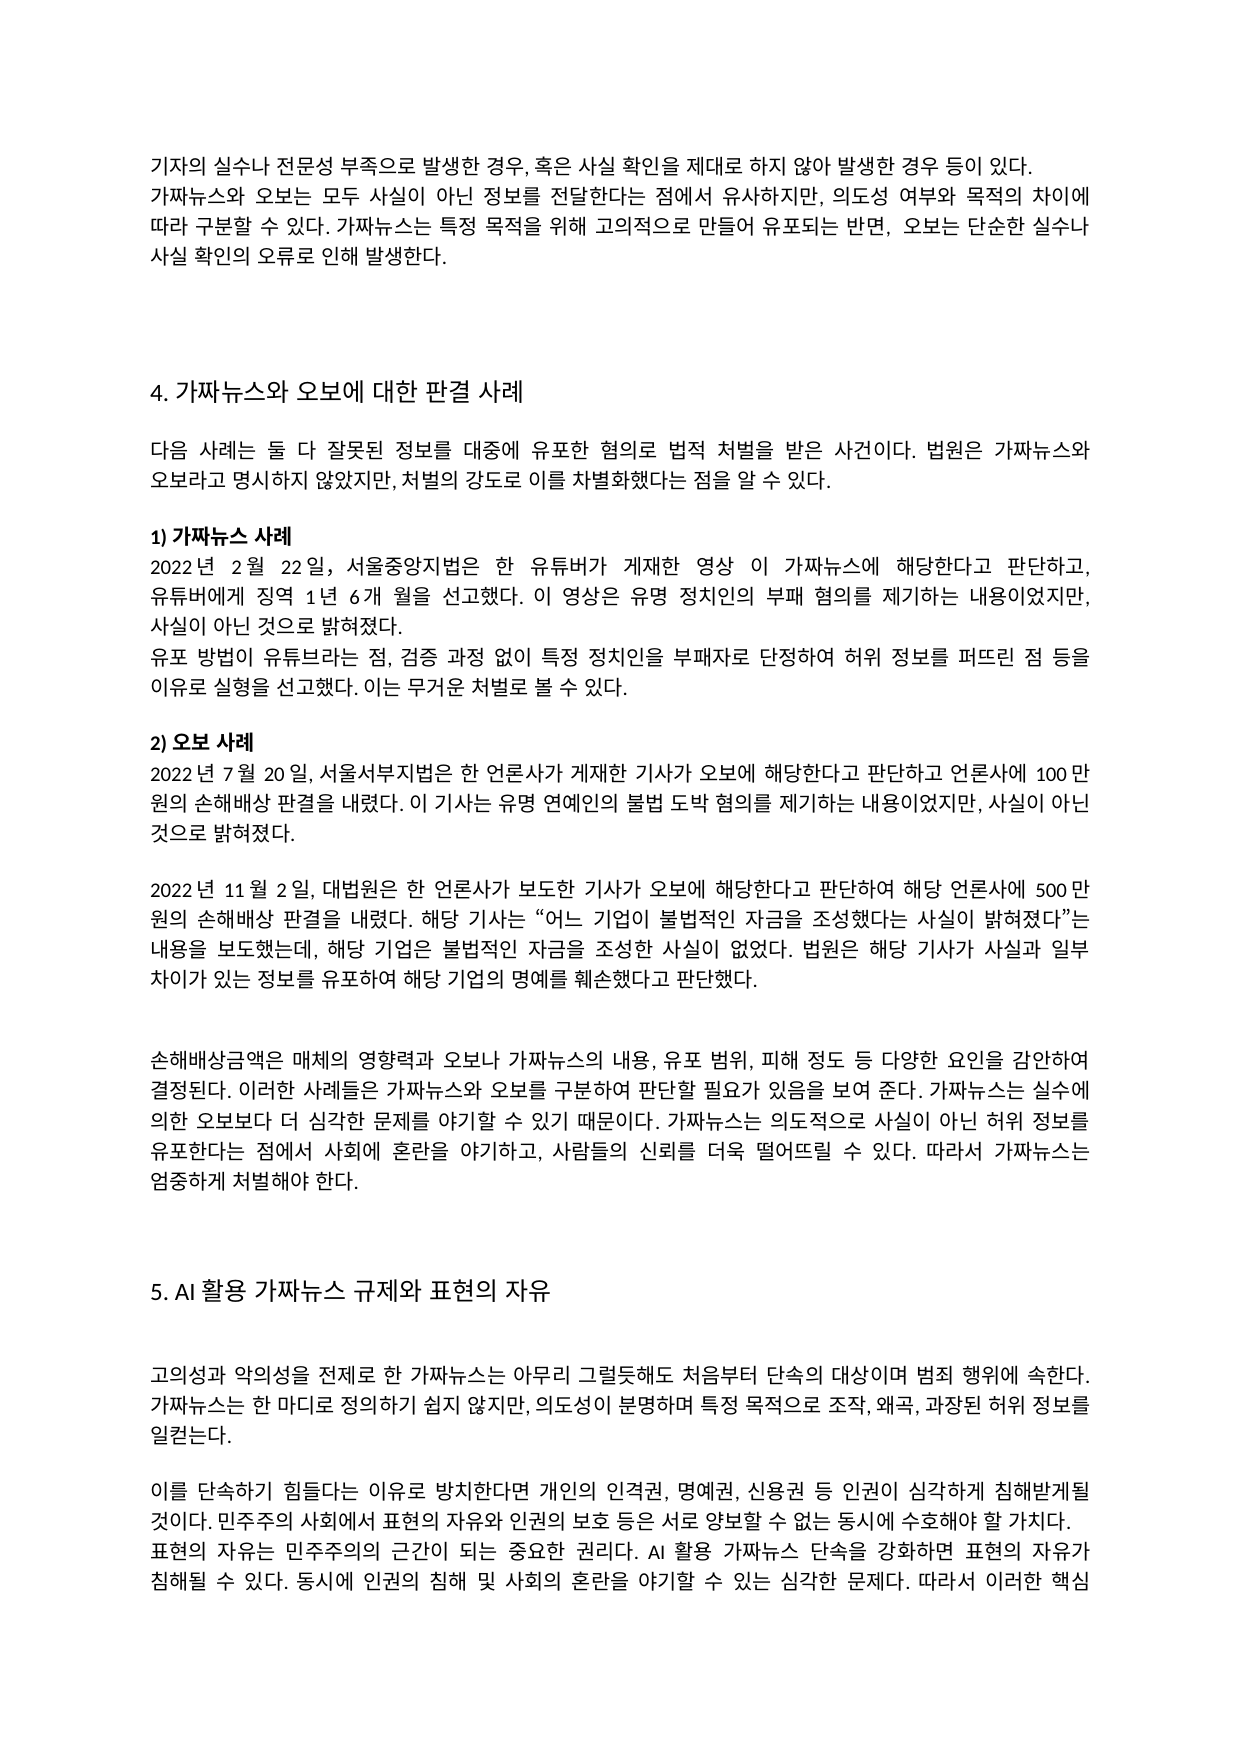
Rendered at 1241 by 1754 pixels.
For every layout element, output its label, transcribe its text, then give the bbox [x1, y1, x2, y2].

text 손해배상금액은 매체의 영향력과 오보나 가짜뉴스의 내용, 유포 범위, 피해 정도 등 다양한 요인을 감안하여 결정된다. 이러한 사례들은 가짜뉴스와 오보를 구분하여 판단할 필요가 있음을 보여 준다. 가짜뉴스는 실수에 의한 오보보다 더 심각한 문제를 야기할 수 있기 때문이다. 가짜뉴스는 의도적으로 사실이 아닌 허위 정보를 유포한다는 점에서 사회에 혼란을 야기하고, 사람들의 신뢰를 더욱 떨어뜨릴 수 있다. 따라서 가짜뉴스는 엄중하게 처벌해야 한다. [150, 1044, 1090, 1196]
text 4. 가짜뉴스와 오보에 대한 판결 사례 [150, 372, 1090, 409]
text 가짜뉴스와 오보는 모두 사실이 아닌 정보를 전달한다는 점에서 유사하지만, 의도성 여부와 목적의 차이에 따라 구분할 수 있다. 가짜뉴스는 특정 목적을 위해 고의적으로 만들어 유포되는 반면, 오보는 단순한 실수나 사실 확인의 오류로 인해 발생한다. [150, 180, 1090, 271]
text 2022년 7월 20일, 서울서부지법은 한 언론사가 게재한 기사가 오보에 해당한다고 판단하고 언론사에 100만 원의 손해배상 판결을 내렸다. 이 기사는 유명 연예인의 불법 도박 혐의를 제기하는 내용이었지만, 사실이 아닌 것으로 밝혀졌다. [150, 757, 1090, 847]
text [150, 150, 1090, 180]
text 2) 오보 사례 [150, 727, 1090, 757]
text 5. AI 활용 가짜뉴스 규제와 표현의 자유 [150, 1272, 1090, 1308]
text 고의성과 악의성을 전제로 한 가짜뉴스는 아무리 그럴듯해도 처음부터 단속의 대상이며 범죄 행위에 속한다. 가짜뉴스는 한 마디로 정의하기 쉽지 않지만, 의도성이 분명하며 특정 목적으로 조작, 왜곡, 과장된 허위 정보를 일컫는다. [150, 1359, 1090, 1449]
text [150, 1535, 1090, 1596]
text 1) 가짜뉴스 사례 [150, 520, 1090, 550]
text 이를 단속하기 힘들다는 이유로 방치한다면 개인의 인격권, 명예권, 신용권 등 인권이 심각하게 침해받게될 것이다. 민주주의 사회에서 표현의 자유와 인권의 보호 등은 서로 양보할 수 없는 동시에 수호해야 할 가치다. [150, 1475, 1090, 1535]
text 2022년 2월 22일，서울중앙지법은 한 유튜버가 게재한 영상 이 가짜뉴스에 해당한다고 판단하고, 유튜버에게 징역 1년 6개 월을 선고했다. 이 영상은 유명 정치인의 부패 혐의를 제기하는 내용이었지만, 사실이 아닌 것으로 밝혀졌다. [150, 550, 1090, 641]
text 다음 사례는 둘 다 잘못된 정보를 대중에 유포한 혐의로 법적 처벌을 받은 사건이다. 법원은 가짜뉴스와 오보라고 명시하지 않았지만, 처벌의 강도로 이를 차별화했다는 점을 알 수 있다. [150, 434, 1090, 494]
text 2022년 11월 2일, 대법원은 한 언론사가 보도한 기사가 오보에 해당한다고 판단하여 해당 언론사에 500만 원의 손해배상 판결을 내렸다. 해당 기사는 “어느 기업이 불법적인 자금을 조성했다는 사실이 밝혀졌다”는 내용을 보도했는데, 해당 기업은 불법적인 자금을 조성한 사실이 없었다. 법원은 해당 기사가 사실과 일부 차이가 있는 정보를 유포하여 해당 기업의 명예를 훼손했다고 판단했다. [150, 873, 1090, 994]
text 유포 방법이 유튜브라는 점, 검증 과정 없이 특정 정치인을 부패자로 단정하여 허위 정보를 퍼뜨린 점 등을 이유로 실형을 선고했다. 이는 무거운 처벌로 볼 수 있다. [150, 641, 1090, 701]
